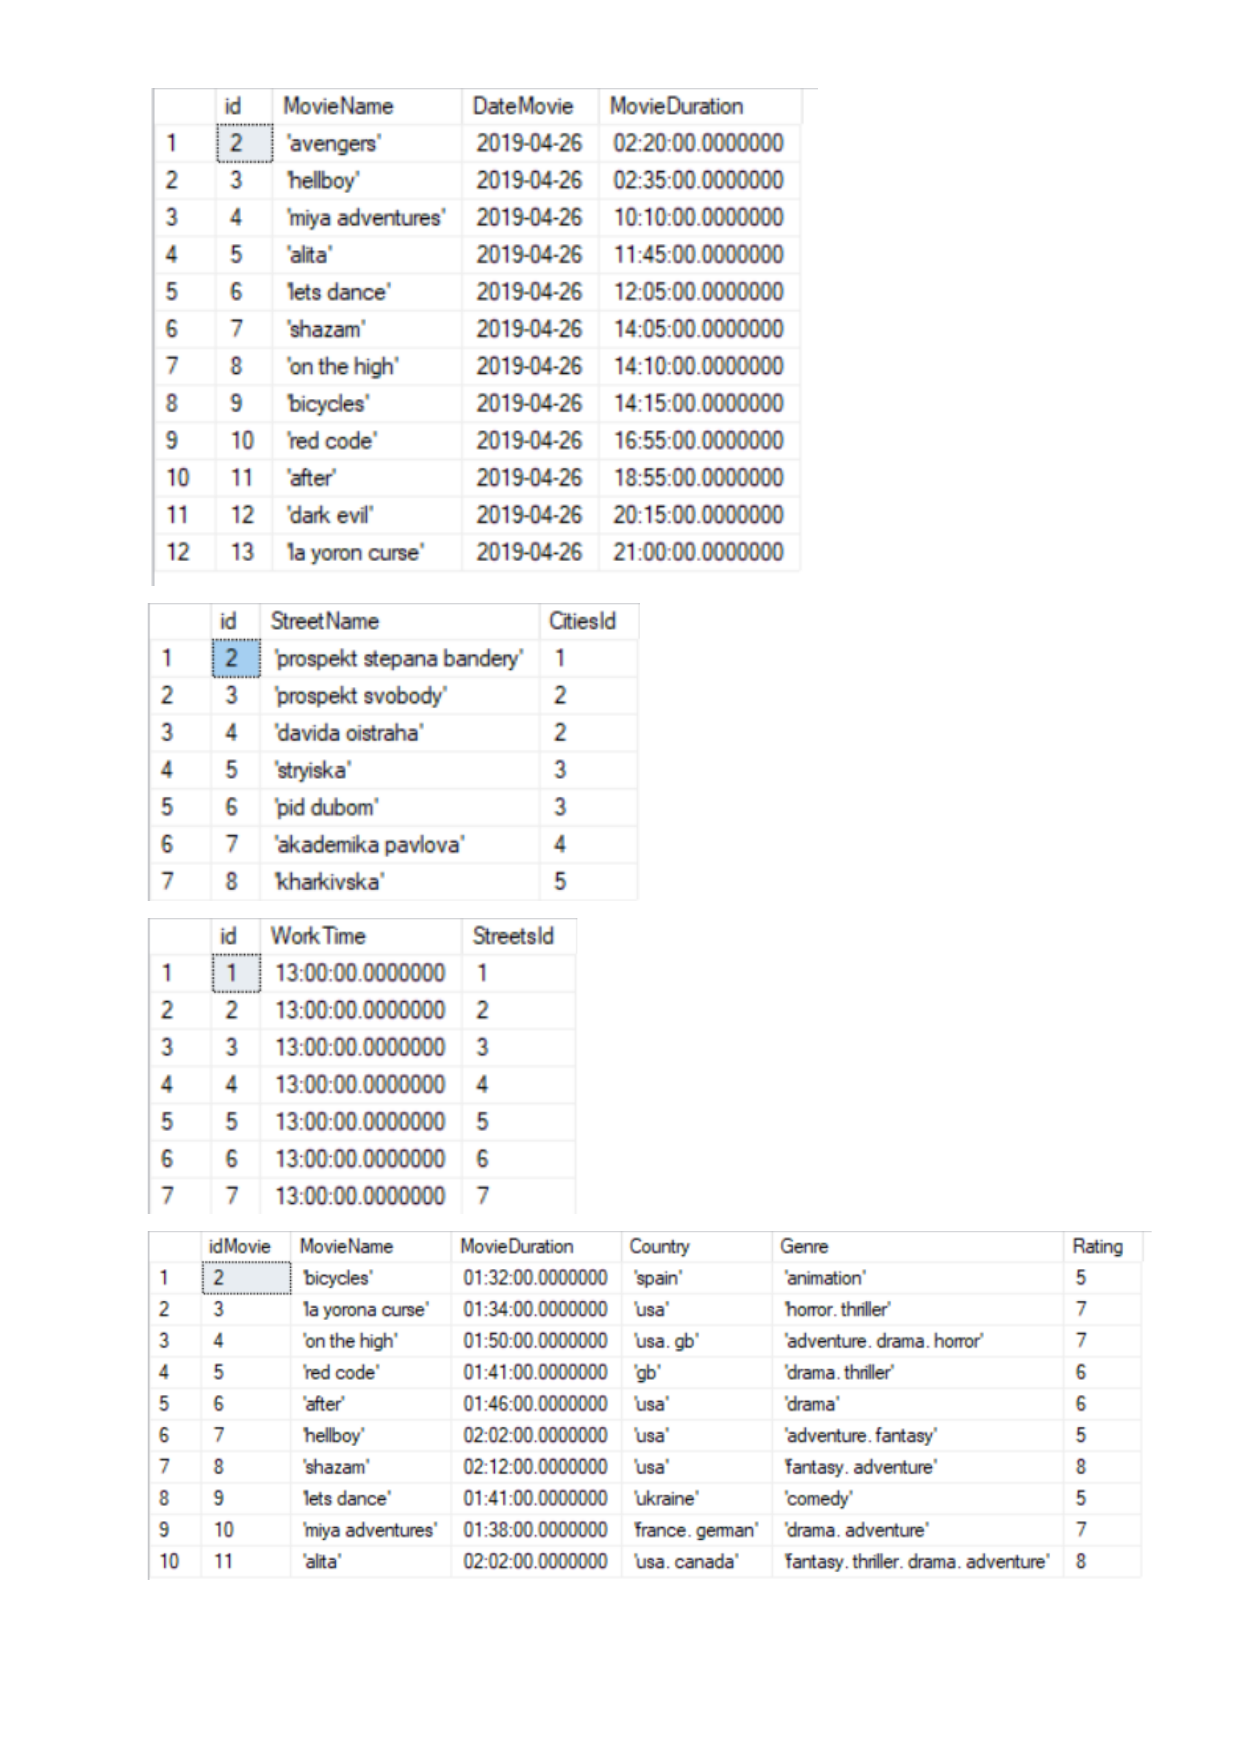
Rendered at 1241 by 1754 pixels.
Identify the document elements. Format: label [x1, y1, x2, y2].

picture [147, 1231, 1152, 1580]
picture [147, 603, 640, 901]
picture [147, 88, 818, 586]
picture [147, 918, 578, 1214]
